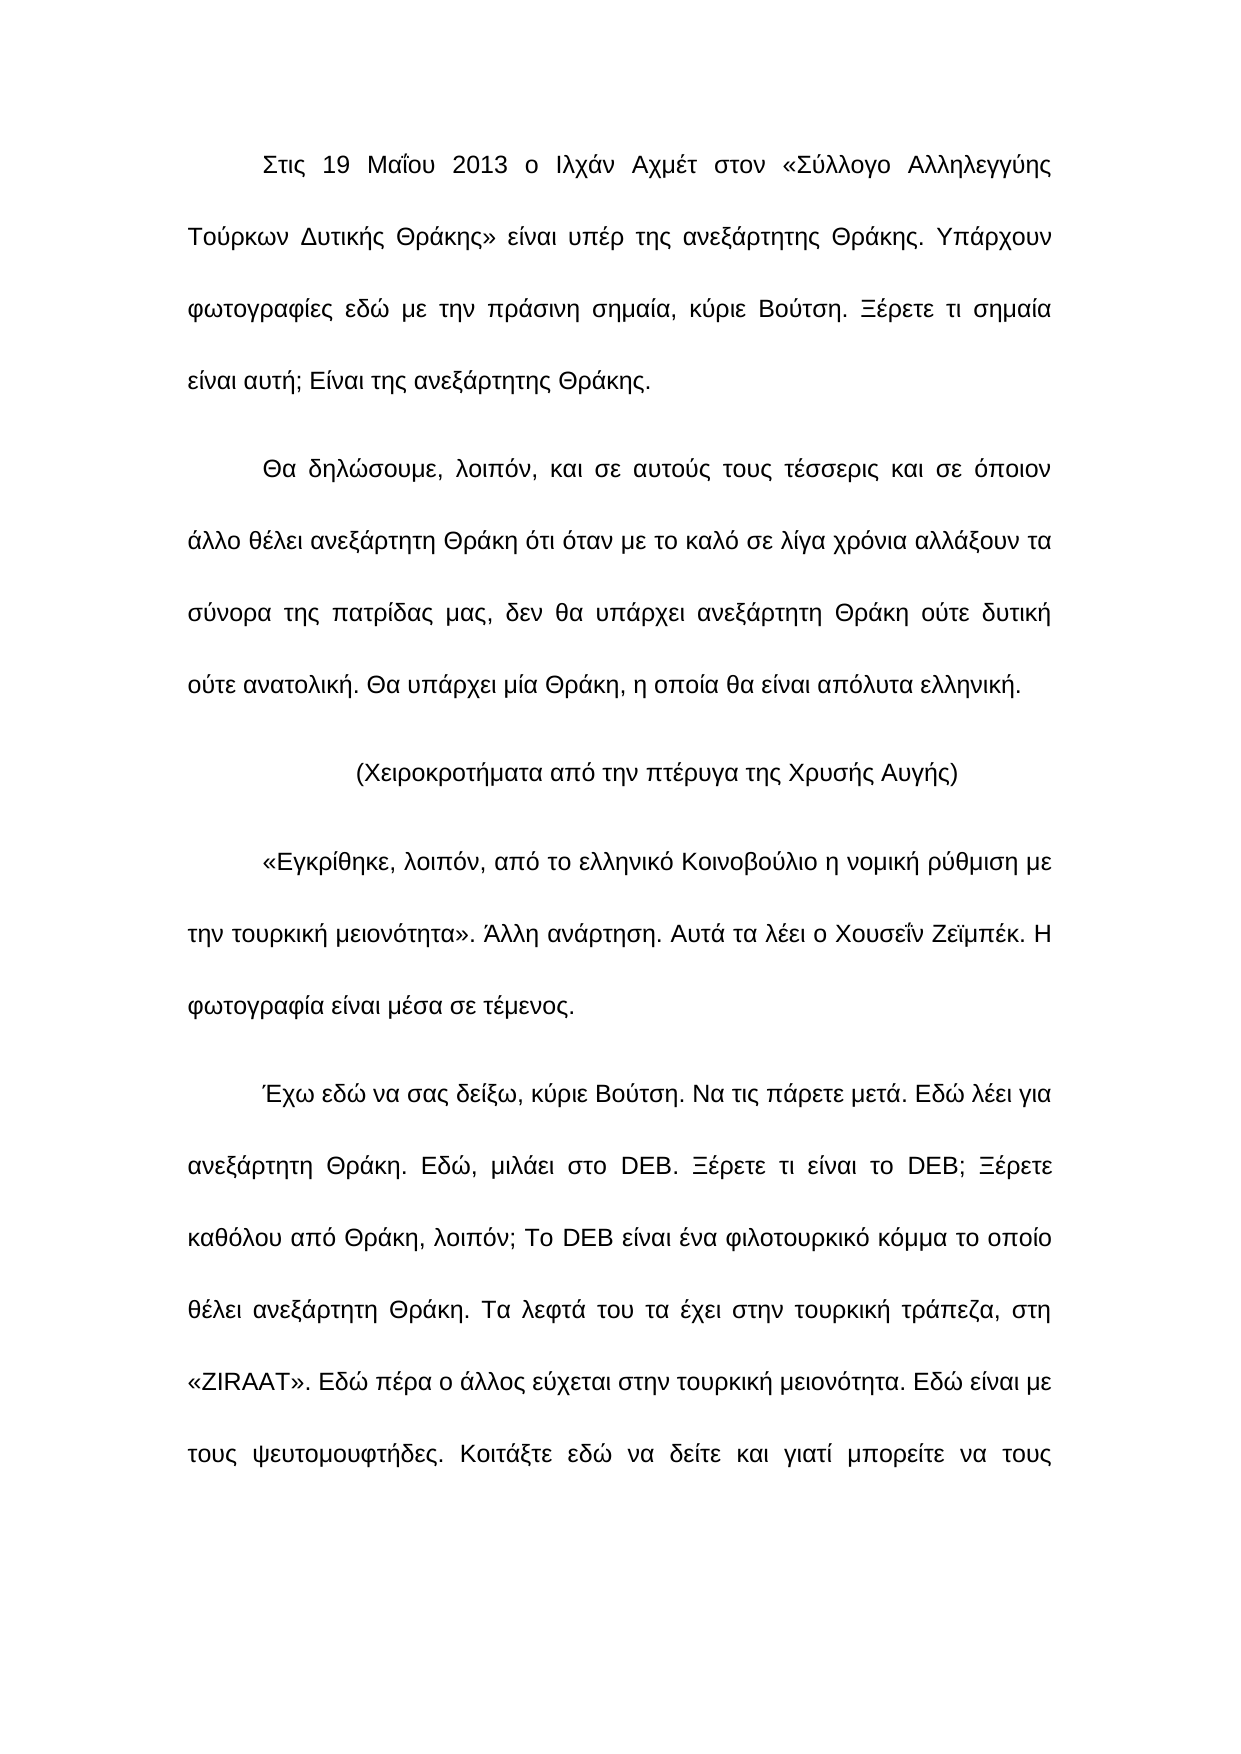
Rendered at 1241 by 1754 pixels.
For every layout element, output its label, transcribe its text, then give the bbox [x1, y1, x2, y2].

text (Χειροκροτήματα από την πτέρυγα της Χρυσής Αυγής) [187, 758, 1053, 787]
text Στις 19 Μαΐου 2013 ο Ιλχάν Αχμέτ στον «Σύλλογο Αλληλεγγύης Τούρκων Δυτικής Θράκης» είναι υπέρ της ανεξάρτητης Θράκης. Υπάρχουν φωτογραφίες εδώ με την πράσινη σημαία, κύριε Βούτση. Ξέρετε τι σημαία είναι αυτή; Είναι της ανεξάρτητης Θράκης. [187, 150, 1053, 394]
text «Εγκρίθηκε, λοιπόν, από το ελληνικό Κοινοβούλιο η νομική ρύθμιση με την τουρκική μειονότητα». Άλλη ανάρτηση. Αυτά τα λέει ο Χουσεΐν Ζεϊμπέκ. Η φωτογραφία είναι μέσα σε τέμενος. [187, 847, 1053, 1019]
text Θα δηλώσουμε, λοιπόν, και σε αυτούς τους τέσσερις και σε όποιον άλλο θέλει ανεξάρτητη Θράκη ότι όταν με το καλό σε λίγα χρόνια αλλάξουν τα σύνορα της πατρίδας μας, δεν θα υπάρχει ανεξάρτητη Θράκη ούτε δυτική ούτε ανατολική. Θα υπάρχει μία Θράκη, η οποία θα είναι απόλυτα ελληνική. [187, 454, 1053, 698]
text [187, 1079, 1053, 1467]
